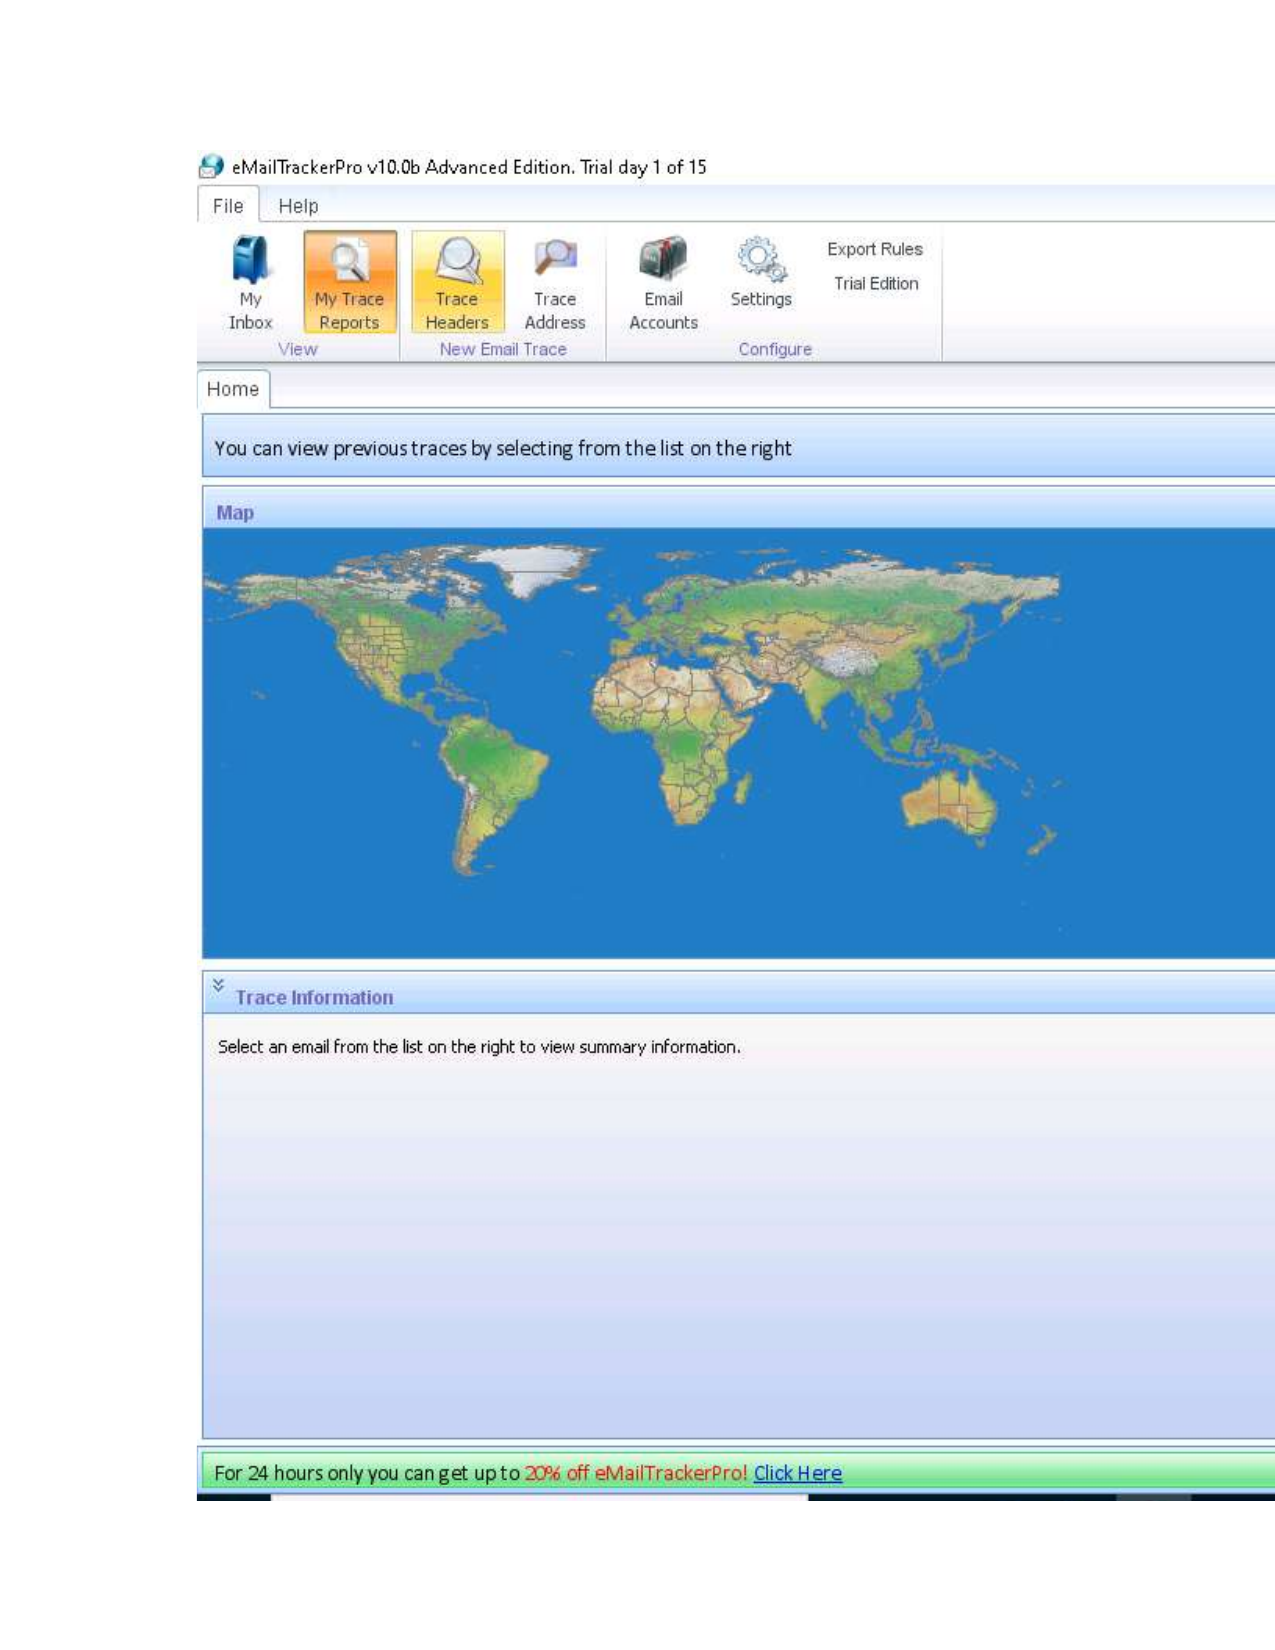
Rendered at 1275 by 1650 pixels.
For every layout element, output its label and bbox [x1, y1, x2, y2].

picture [196, 150, 1275, 1501]
